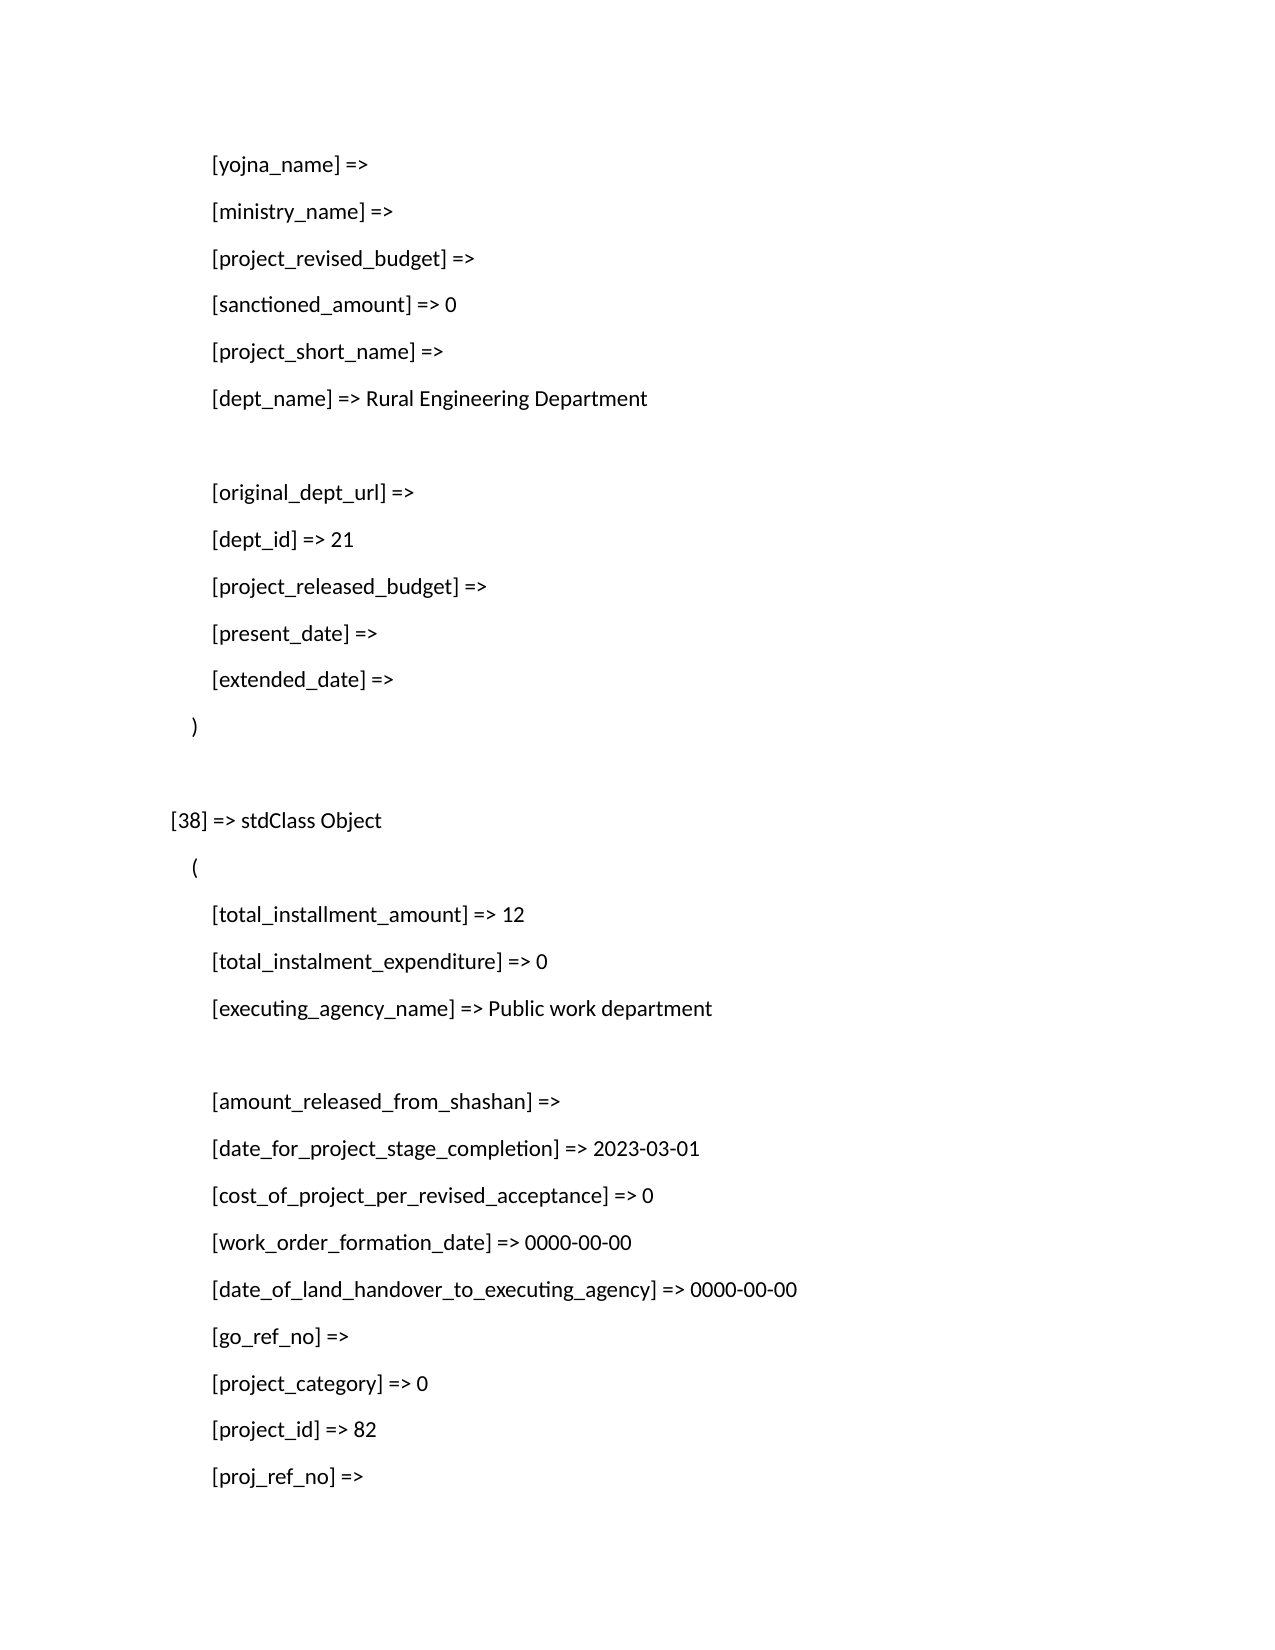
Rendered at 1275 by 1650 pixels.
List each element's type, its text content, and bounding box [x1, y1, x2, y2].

text [project_category] => 0 [150, 1369, 1125, 1397]
text [project_revised_budget] => [150, 244, 1125, 272]
text [total_installment_amount] => 12 [150, 900, 1125, 928]
text [proj_ref_no] => [150, 1462, 1125, 1491]
text [date_of_land_handover_to_executing_agency] => 0000-00-00 [150, 1275, 1125, 1303]
text [project_short_name] => [150, 337, 1125, 366]
text [cost_of_project_per_revised_acceptance] => 0 [150, 1181, 1125, 1209]
text [go_ref_no] => [150, 1322, 1125, 1350]
text ) [150, 712, 1125, 741]
text [executing_agency_name] => Public work department [150, 994, 1125, 1022]
text [present_date] => [150, 619, 1125, 647]
text [project_released_budget] => [150, 572, 1125, 600]
text [date_for_project_stage_completion] => 2023-03-01 [150, 1134, 1125, 1162]
text [ministry_name] => [150, 197, 1125, 225]
text [dept_id] => 21 [150, 525, 1125, 553]
text [work_order_formation_date] => 0000-00-00 [150, 1228, 1125, 1256]
text [yojna_name] => [150, 150, 1125, 178]
text ( [150, 853, 1125, 881]
text [amount_released_from_shashan] => [150, 1087, 1125, 1116]
text [dept_name] => Rural Engineering Department [150, 384, 1125, 412]
text [38] => stdClass Object [150, 806, 1125, 834]
text [total_instalment_expenditure] => 0 [150, 947, 1125, 975]
text [original_dept_url] => [150, 478, 1125, 506]
text [project_id] => 82 [150, 1416, 1125, 1444]
text [extended_date] => [150, 666, 1125, 694]
text [sanctioned_amount] => 0 [150, 291, 1125, 319]
